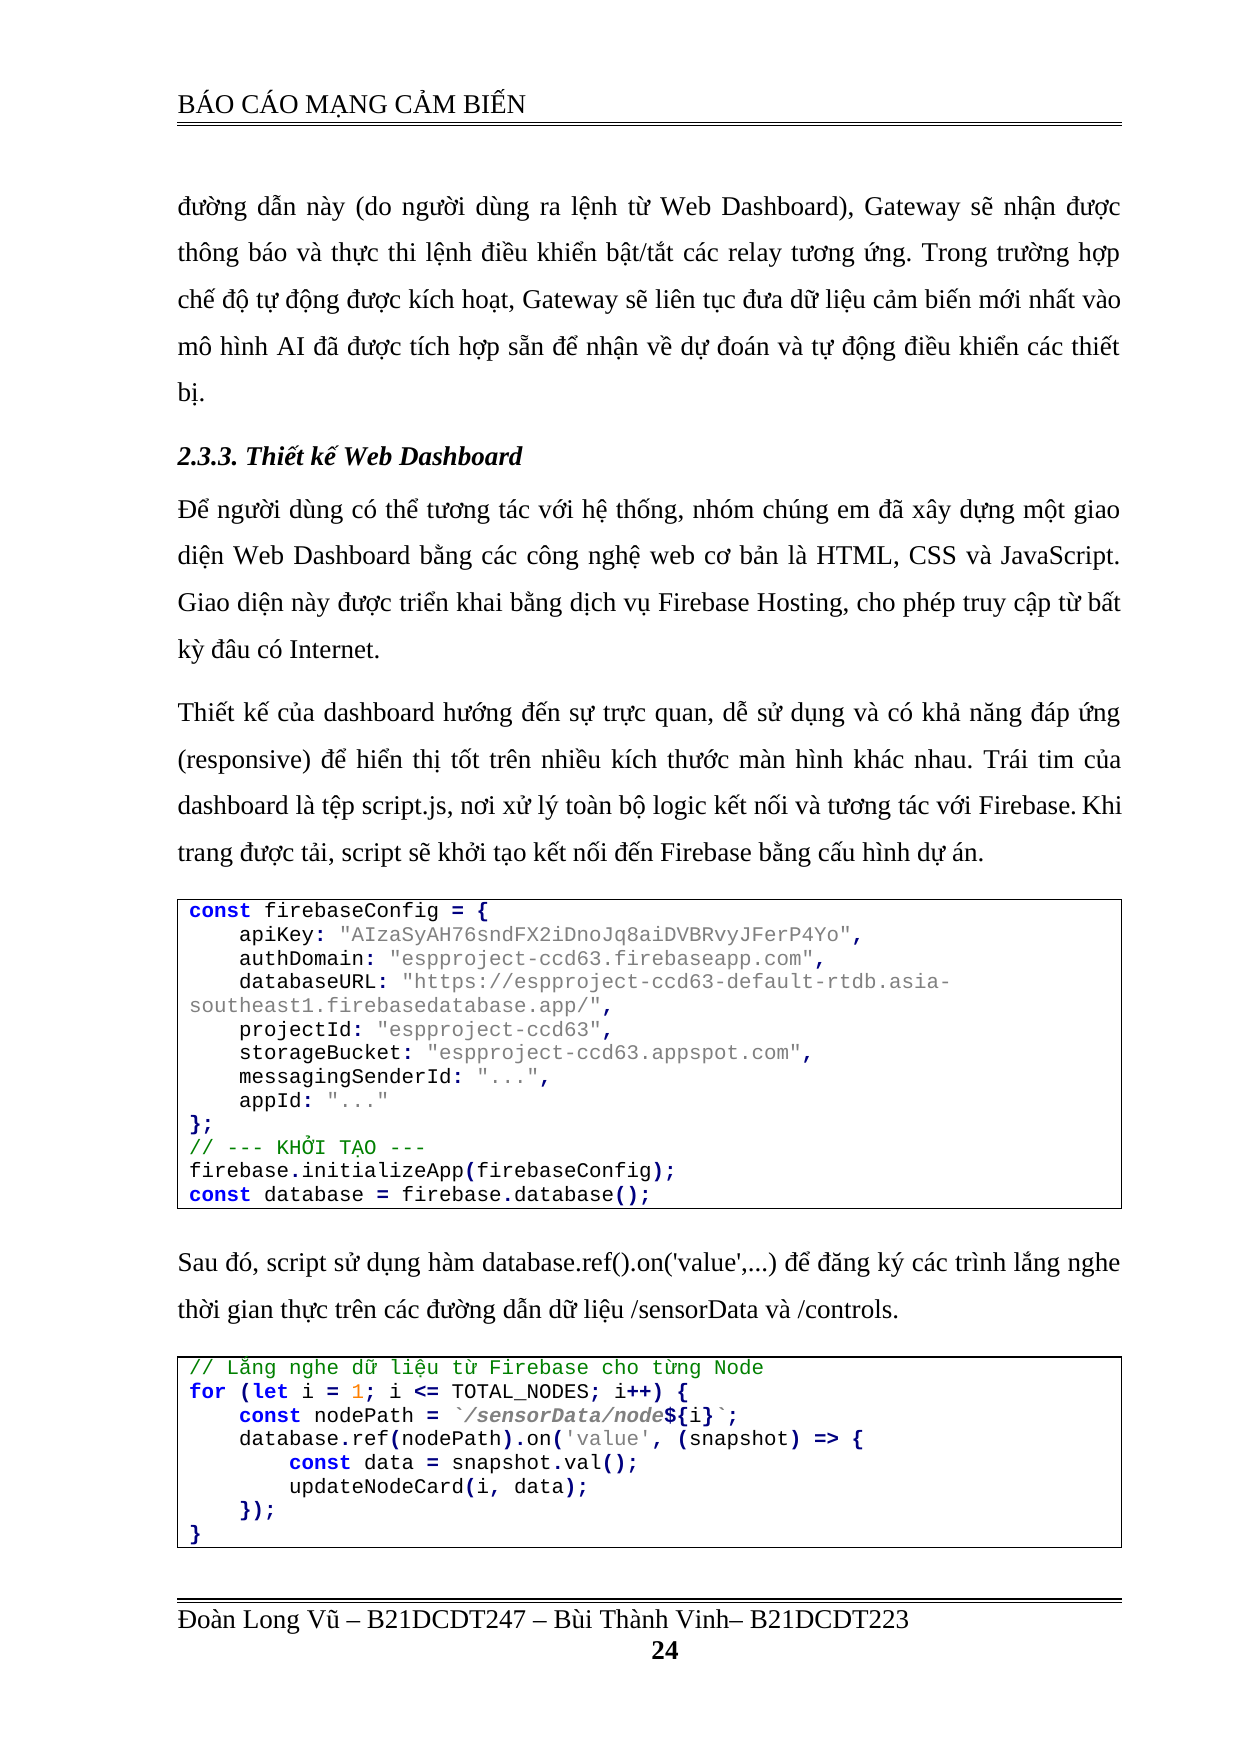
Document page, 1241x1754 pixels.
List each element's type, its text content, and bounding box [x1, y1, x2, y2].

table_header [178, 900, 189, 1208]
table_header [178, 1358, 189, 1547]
text Thiết kế của dashboard hướng đến sự trực quan, dễ sử dụng và có khả năng đáp ứng (responsive) để hiển thị tốt trên nhiều kích thước màn hình khác nhau. Trái tim của dashboard là tệp script.js, nơi xử lý toàn bộ logic kết nối và tương tác với Firebase. Khi trang được tải, script sẽ khởi tạo kết nối đến Firebase bằng cấu hình dự án. [177, 696, 1122, 867]
text Sau đó, script sử dụng hàm database.ref().on('value',...) để đăng ký các trình lắng nghe thời gian thực trên các đường dẫn dữ liệu /sensorData và /controls. [177, 1246, 1122, 1324]
text Để người dùng có thể tương tác với hệ thống, nhóm chúng em đã xây dựng một giao diện Web Dashboard bằng các công nghệ web cơ bản là HTML, CSS và JavaScript. Giao diện này được triển khai bằng dịch vụ Firebase Hosting, cho phép truy cập từ bất kỳ đâu có Internet. [177, 493, 1122, 664]
subtitle 2.3.3. Thiết kế Web Dashboard [177, 440, 1122, 471]
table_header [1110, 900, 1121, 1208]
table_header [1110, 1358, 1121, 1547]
